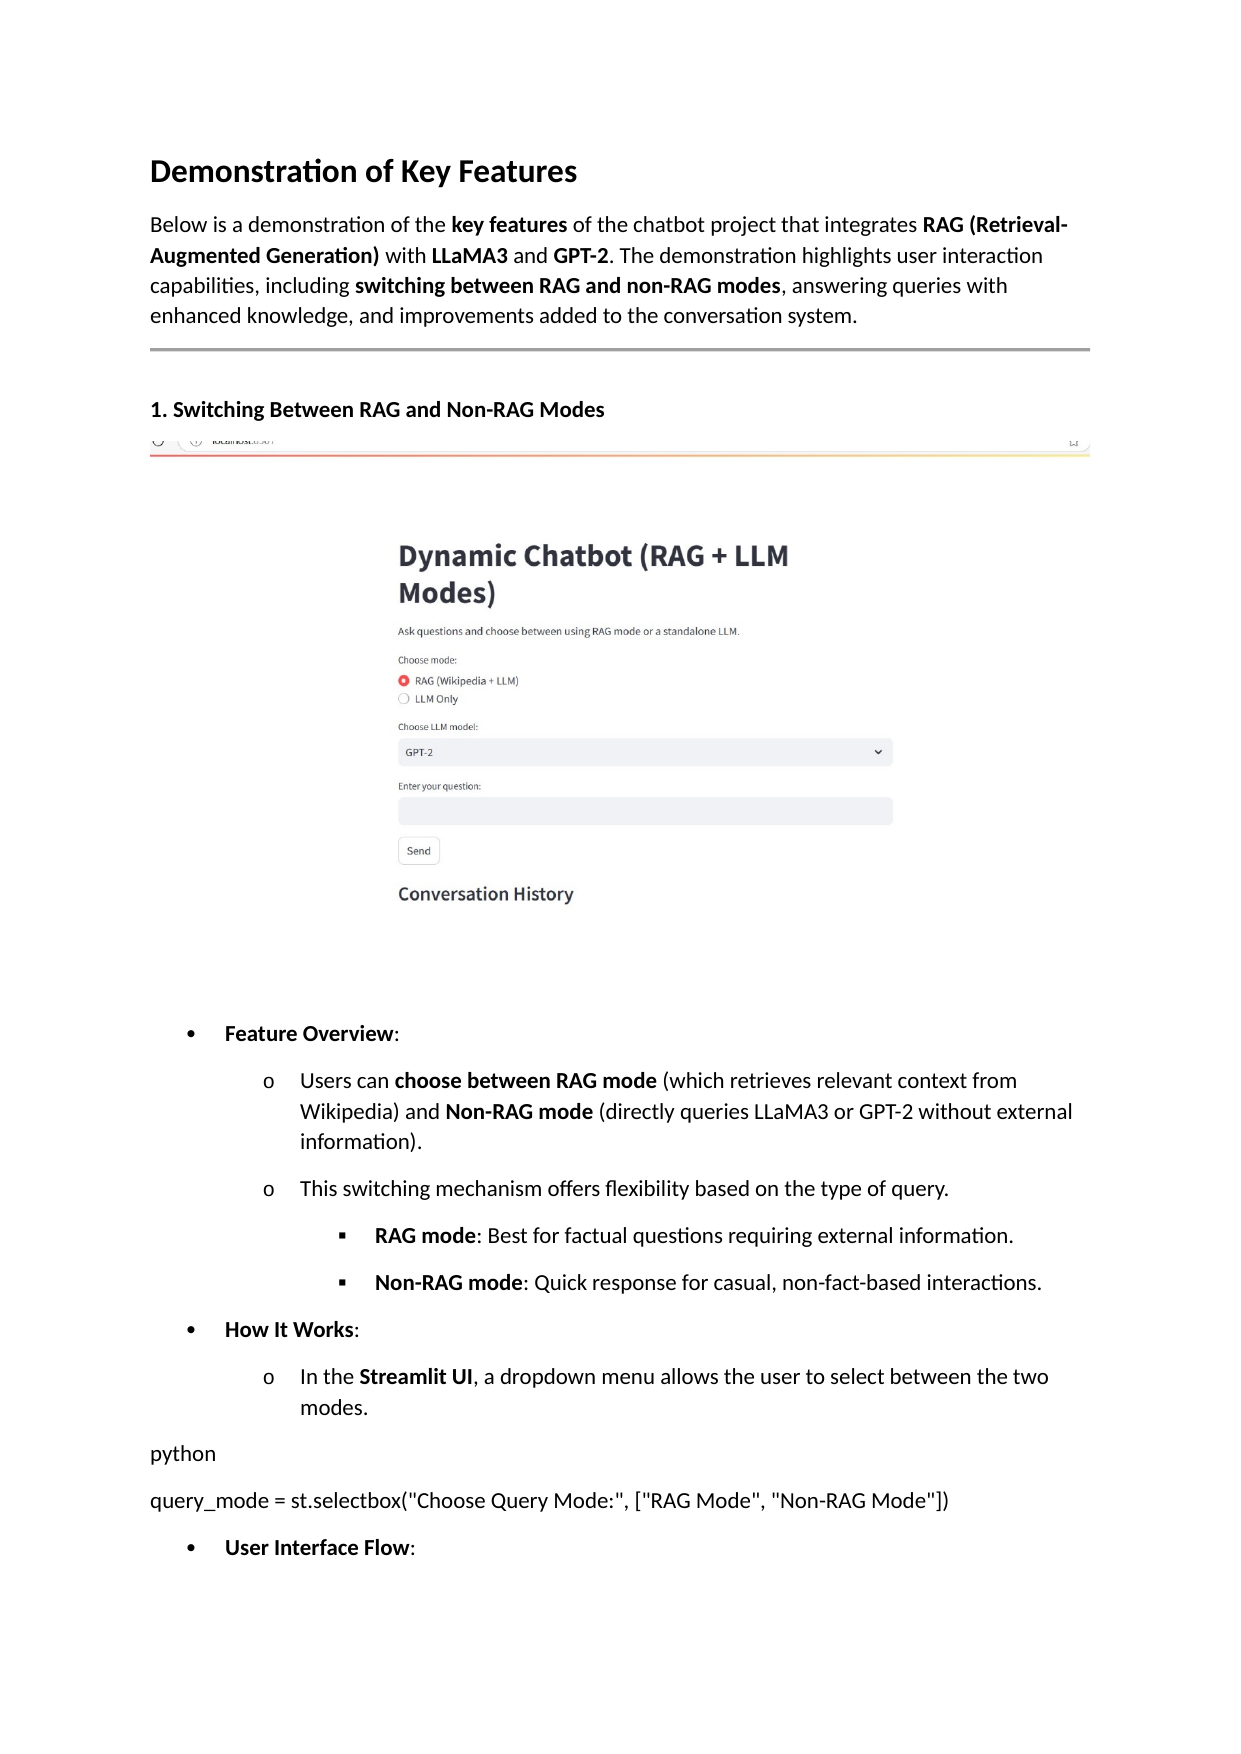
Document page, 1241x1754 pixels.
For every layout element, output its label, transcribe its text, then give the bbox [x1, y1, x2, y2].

list This switching mechanism offers flexibility based on the type of query. [262, 1174, 1090, 1202]
picture [150, 441, 1091, 954]
list Users can choose between RAG mode (which retrieves relevant context from Wikipedia) and Non-RAG mode (directly queries LLaMA3 or GPT-2 without external information). [262, 1066, 1090, 1155]
text query_mode = st.selectbox("Choose Query Mode:", ["RAG Mode", "Non-RAG Mode"]) [150, 1486, 1090, 1514]
text Below is a demonstration of the key features of the chatbot project that integrates RAG (Retrieval-Augmented Generation) with LLaMA3 and GPT-2. The demonstration highlights user interaction capabilities, including switching between RAG and non-RAG modes, answering queries with enhanced knowledge, and improvements added to the conversation system. [150, 211, 1090, 329]
text 1. Switching Between RAG and Non-RAG Modes [150, 395, 1090, 423]
list Feature Overview: [187, 1019, 1090, 1047]
text Demonstration of Key Features [150, 150, 1090, 191]
list RAG mode: Best for factual questions requiring external information. [337, 1221, 1090, 1249]
list Non-RAG mode: Quick response for casual, non-fact-based interactions. [337, 1268, 1090, 1296]
text python [150, 1439, 1090, 1468]
list User Interface Flow: [187, 1533, 1090, 1561]
list How It Works: [187, 1315, 1090, 1343]
list In the Streamlit UI, a dropdown menu allows the user to select between the two modes. [262, 1362, 1090, 1421]
